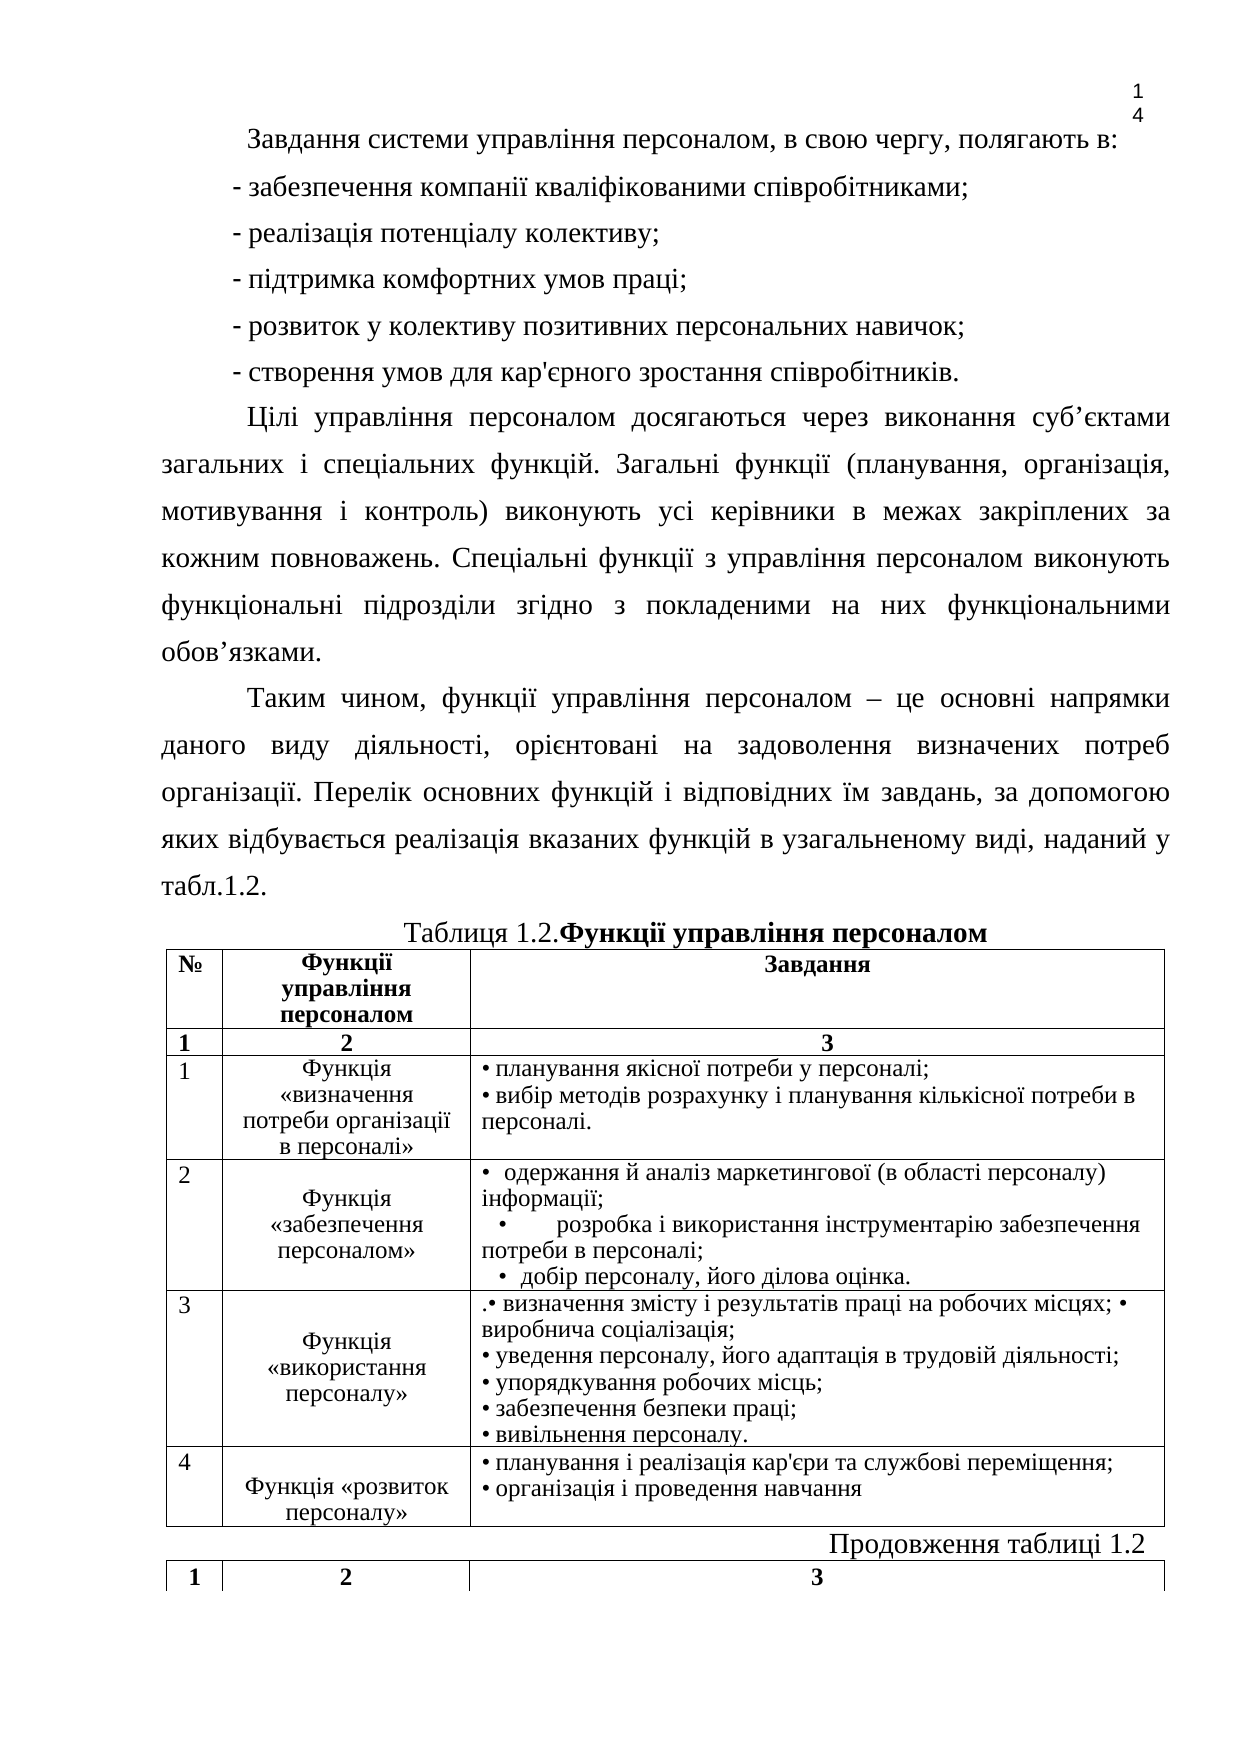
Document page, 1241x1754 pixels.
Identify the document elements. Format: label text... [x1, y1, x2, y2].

table_header 1 [167, 1561, 222, 1591]
table_cell Функція «визначення потреби організації в персоналі» [223, 1056, 470, 1159]
table_cell 2 [167, 1160, 222, 1289]
table_cell Функція «забезпечення персоналом» [223, 1160, 470, 1289]
text ‐ забезпечення компанії кваліфікованими співробітниками; [161, 168, 1170, 204]
text ‐ розвиток у колективу позитивних персональних навичок; [161, 307, 1170, 342]
text ‐ реалізація потенціалу колективу; [161, 214, 1170, 250]
table_cell 4 [167, 1447, 222, 1526]
table_cell Функція «розвиток персоналу» [223, 1447, 470, 1526]
table_cell 3 [167, 1291, 222, 1446]
text Таким чином, функції управління персоналом – це основні напрямки даного виду діяльності, орієнтовані на задоволення визначених потреб організації. Перелік основних функцій і відповідних їм завдань, за допомогою яких відбувається реалізація вказаних функцій в узагальненому виді, наданий у табл.1.2. [161, 681, 1170, 902]
table_cell 1 [167, 1056, 222, 1159]
table_cell 3 [471, 1029, 1164, 1055]
table_cell Функція «використання персоналу» [223, 1291, 470, 1446]
text Продовження таблиці 1.2 [829, 1527, 1170, 1560]
table_header № [167, 950, 222, 1027]
text ‐ підтримка комфортних умов праці; [161, 261, 1170, 296]
table_cell 2 [223, 1029, 470, 1055]
table_cell планування і реалізація кар'єри та службові переміщення; організація і проведення навчання [471, 1447, 1164, 1526]
table_cell 1 [167, 1029, 222, 1055]
table_header 3 [470, 1561, 1164, 1591]
text Завдання системи управління персоналом, в свою чергу, полягають в: [161, 121, 1170, 155]
table_header Функції управління персоналом [223, 950, 470, 1027]
table_cell планування якісної потреби у персоналі; вибір методів розрахунку і планування кількісної потреби в персоналі. [471, 1056, 1164, 1159]
table_header 2 [223, 1561, 469, 1591]
text ‐ створення умов для кар'єрного зростання співробітників. [161, 353, 1170, 389]
text Таблиця 1.2.Функції управління персоналом [403, 915, 1170, 948]
text Цілі управління персоналом досягаються через виконання суб’єктами загальних і спеціальних функцій. Загальні функції (планування, організація, мотивування і контроль) виконують усі керівники в межах закріплених за кожним повноважень. Спеціальні функції з управління персоналом виконують функціональні підрозділи згідно з покладеними на них функціональними обов’язками. [161, 399, 1170, 667]
table_header Завдання [471, 950, 1164, 1027]
table_cell одержання й аналіз маркетингової (в області персоналу) інформації; розробка і використання інструментарію забезпечення потреби в персоналі; добір персоналу, його ділова оцінка. [471, 1160, 1164, 1289]
table_cell .• визначення змісту і результатів праці на робочих місцях; • виробнича соціалізація; уведення персоналу, його адаптація в трудовій діяльності; упорядкування робочих місць; забезпечення безпеки праці; вивільнення персоналу. [471, 1291, 1164, 1446]
